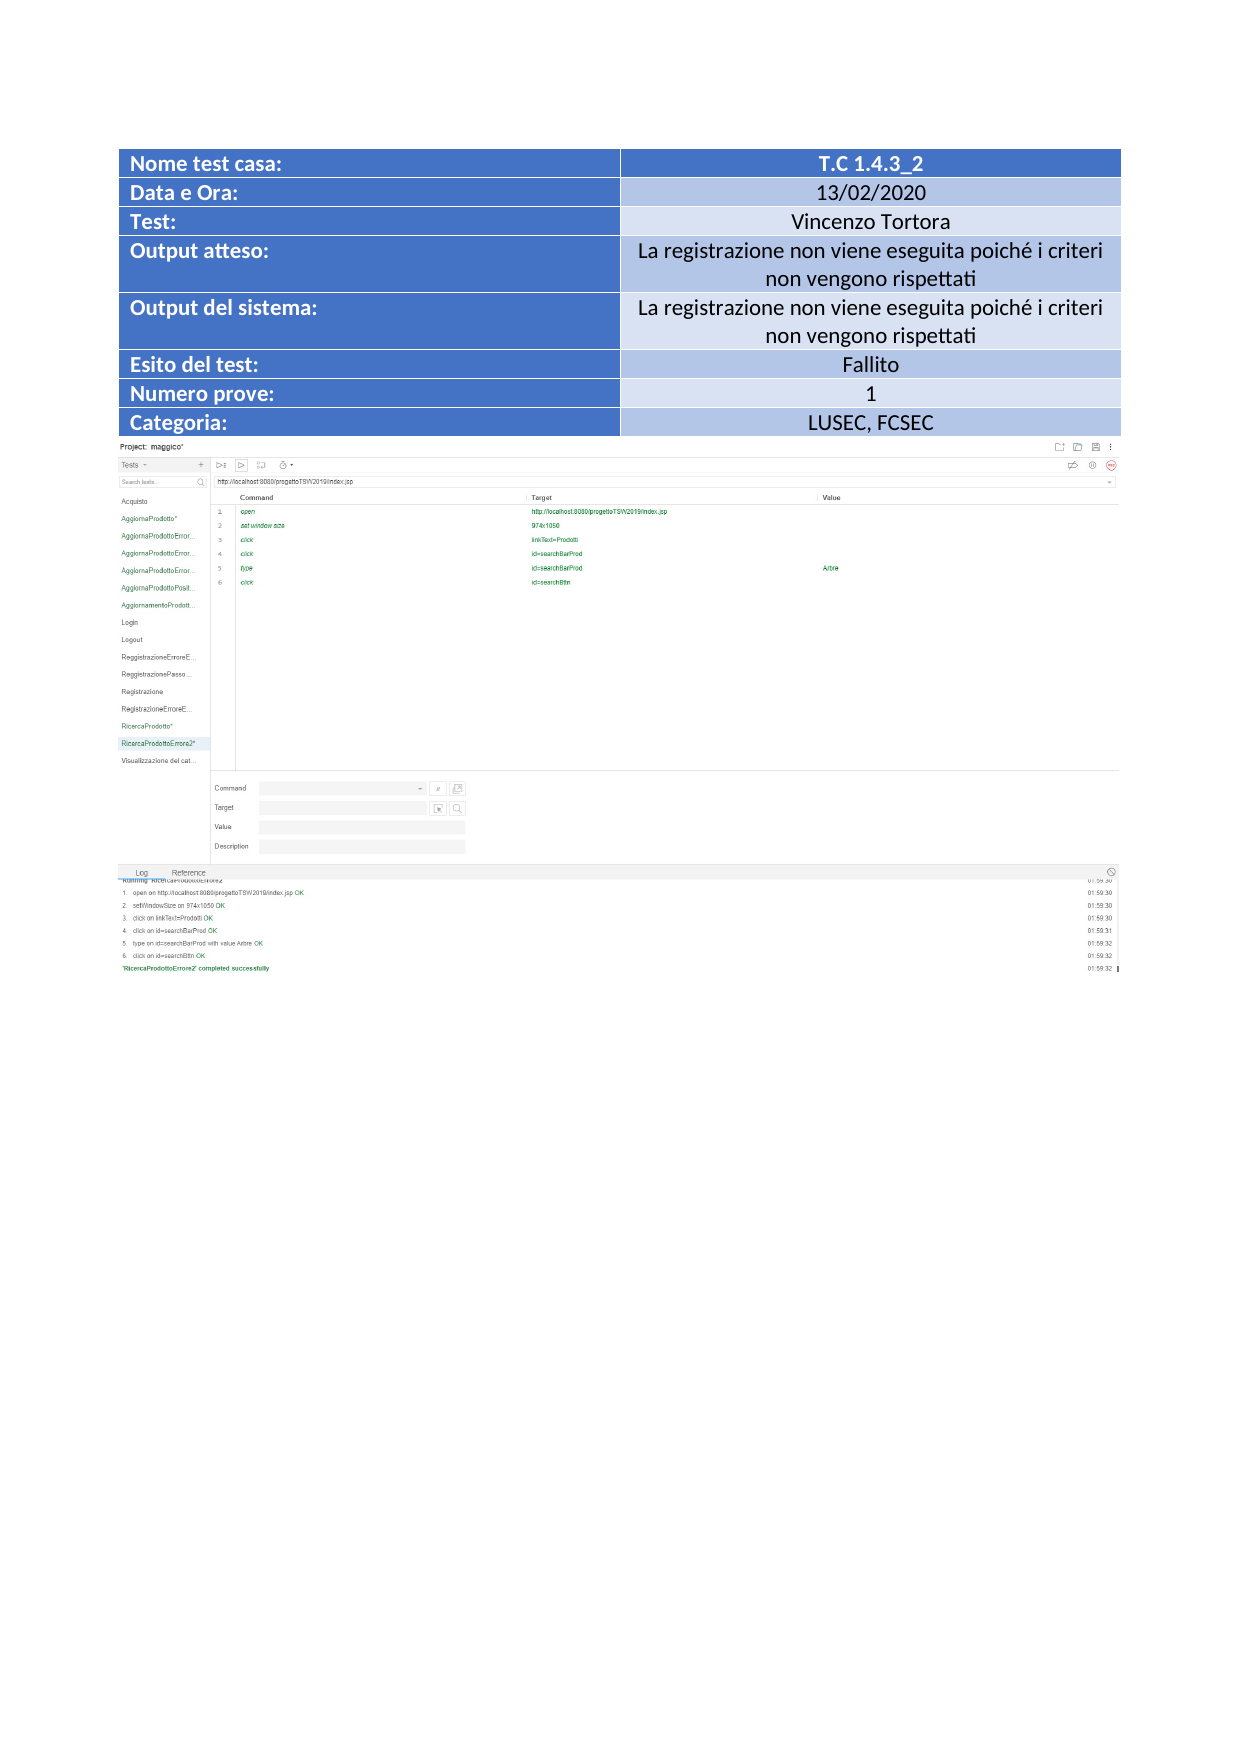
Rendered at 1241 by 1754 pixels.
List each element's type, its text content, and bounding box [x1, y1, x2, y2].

table_cell Esito del test: [119, 350, 620, 378]
table_cell Data e Ora: [119, 178, 620, 206]
table_cell La registrazione non viene eseguita poiché i criteri non vengono rispettati [621, 293, 1121, 349]
table_cell Output del sistema: [119, 293, 620, 349]
table_cell Output atteso: [119, 236, 620, 292]
table_cell Numero prove: [119, 379, 620, 407]
table_header Nome test casa: [119, 149, 620, 177]
picture [118, 437, 1119, 972]
table_cell La registrazione non viene eseguita poiché i criteri non vengono rispettati [621, 236, 1121, 292]
table_cell Test: [119, 207, 620, 235]
table_cell 1 [621, 379, 1121, 407]
table_cell Fallito [621, 350, 1121, 378]
table_cell Categoria: [119, 408, 620, 436]
table_cell Vincenzo Tortora [621, 207, 1121, 235]
table_header T.C 1.4.3_2 [621, 149, 1121, 177]
table_cell 13/02/2020 [621, 178, 1121, 206]
table_cell LUSEC, FCSEC [621, 408, 1121, 436]
